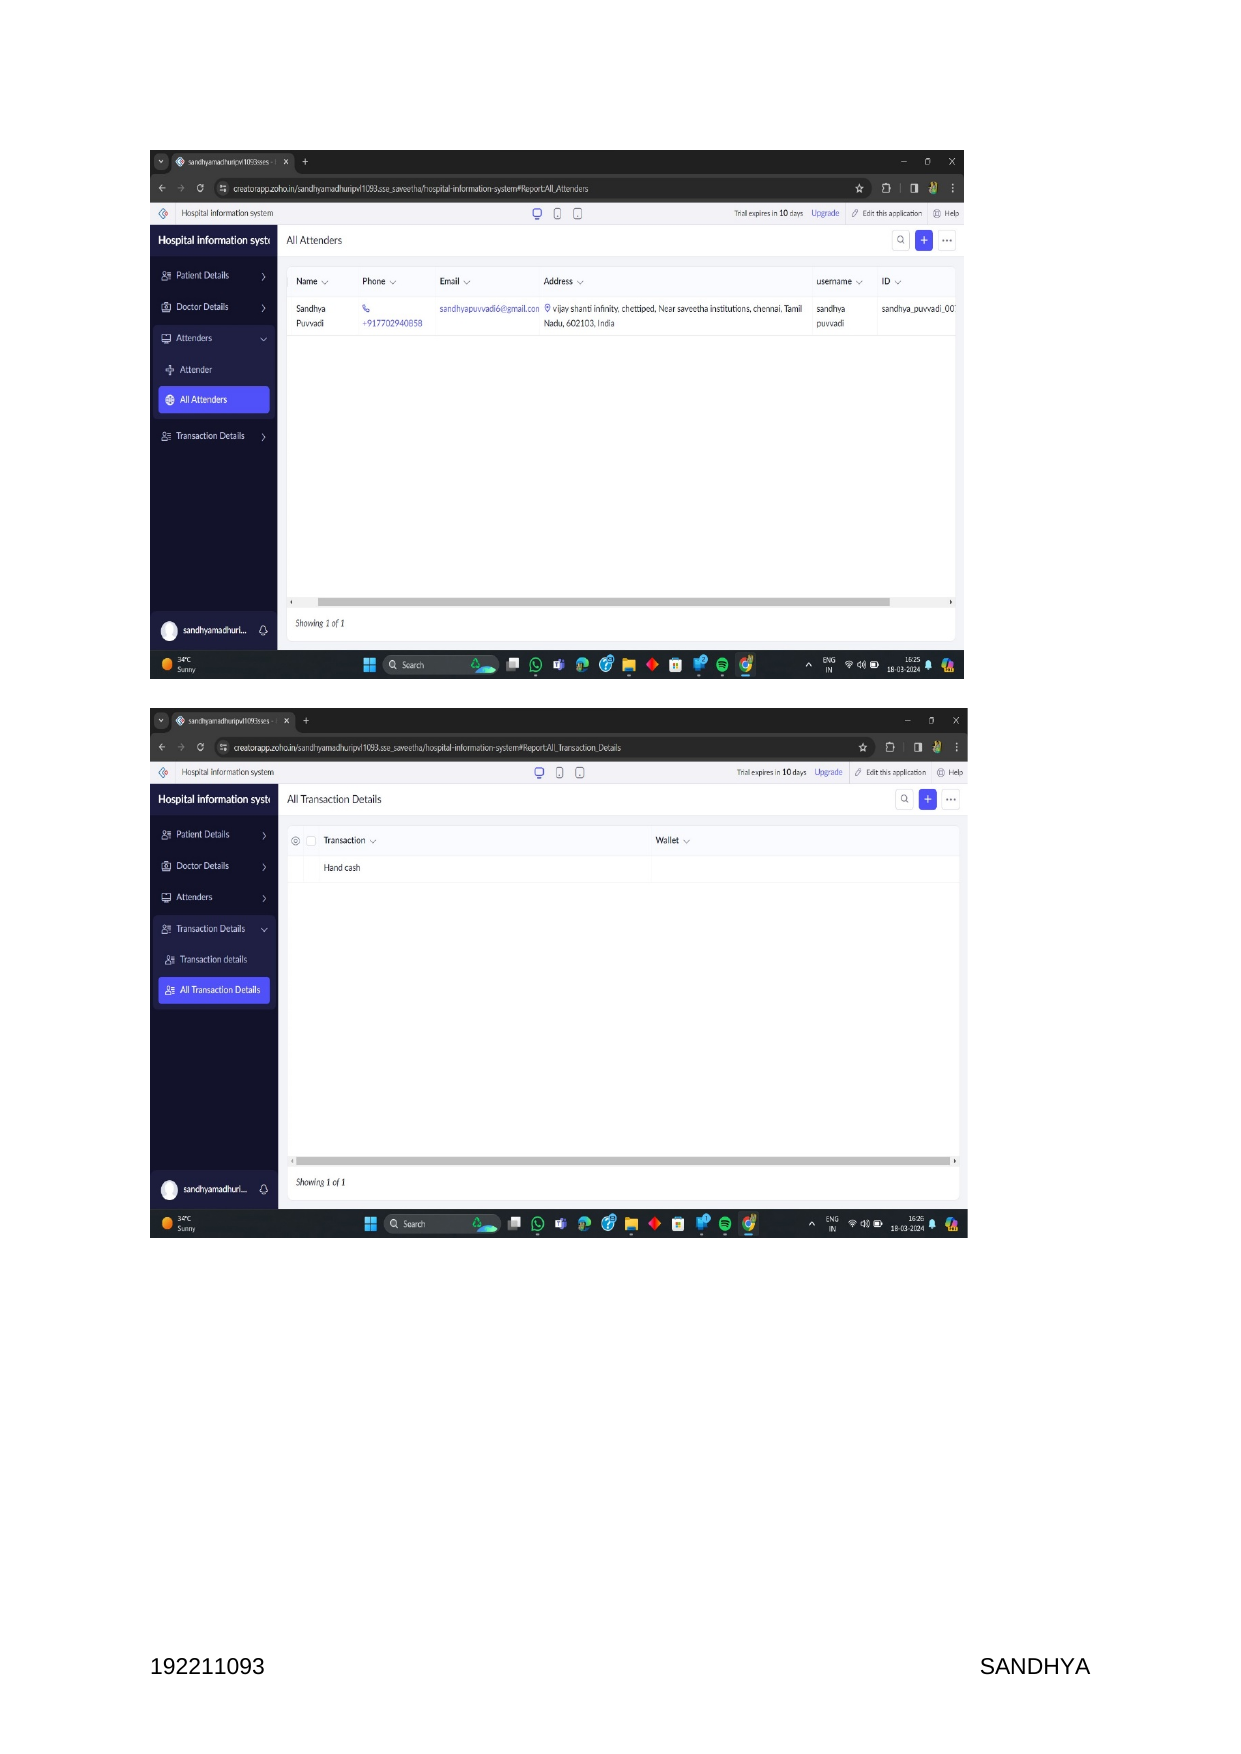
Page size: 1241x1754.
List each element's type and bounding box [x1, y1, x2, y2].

picture [150, 150, 964, 679]
picture [150, 708, 968, 1238]
